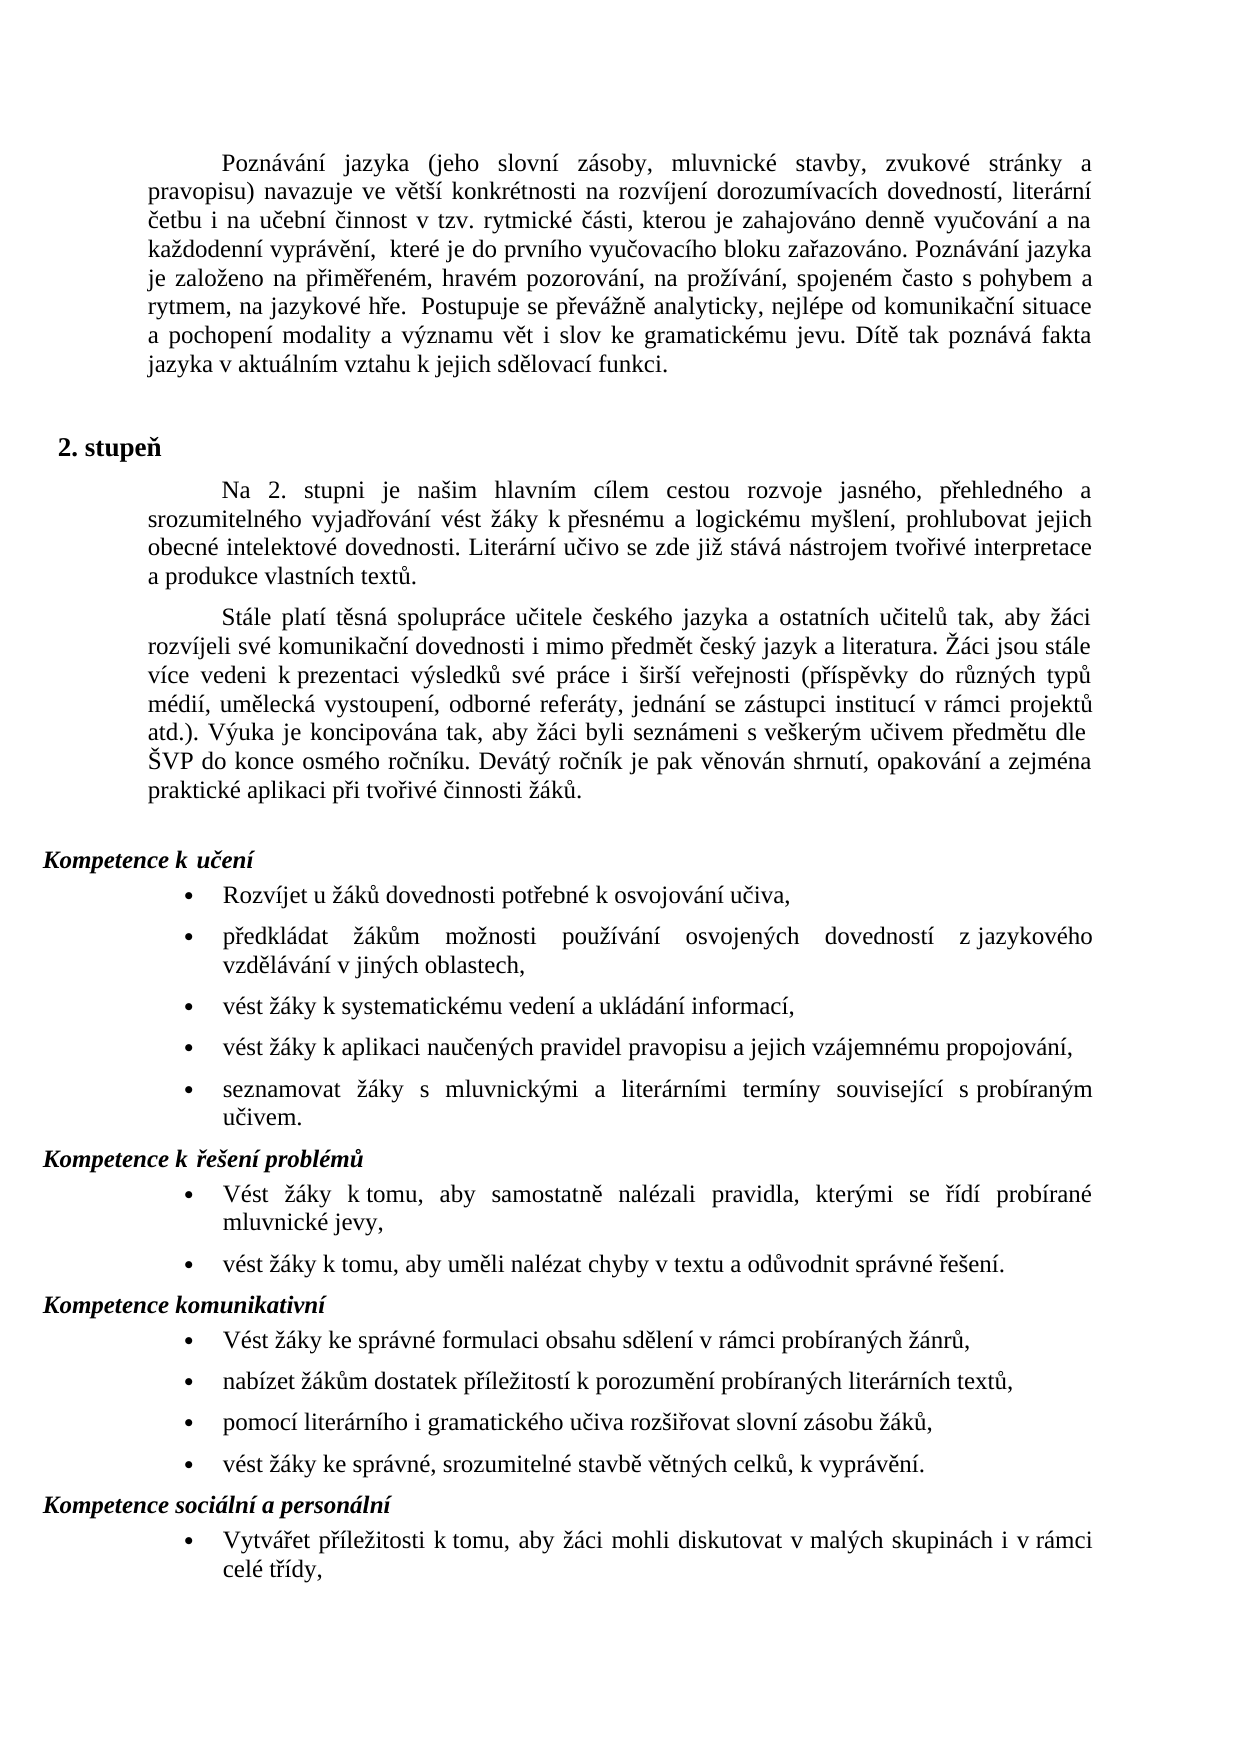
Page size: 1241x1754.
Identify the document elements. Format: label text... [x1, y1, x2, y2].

text Kompetence k řešení problémů [43, 1144, 1093, 1172]
list seznamovat žáky s mluvnickými a literárními termíny související s probíraným učivem. [185, 1074, 1093, 1131]
list Vést žáky ke správné formulaci obsahu sdělení v rámci probíraných žánrů, [185, 1325, 1093, 1354]
list pomocí literárního i gramatického učiva rozšiřovat slovní zásobu žáků, [185, 1407, 1093, 1436]
list vést žáky ke správné, srozumitelné stavbě větných celků, k vyprávění. [185, 1449, 1093, 1477]
text Na 2. stupni je našim hlavním cílem cestou rozvoje jasného, přehledného a srozumitelného vyjadřování vést žáky k přesnému a logickému myšlení, prohlubovat jejich obecné intelektové dovednosti. Literární učivo se zde již stává nástrojem tvořivé interpretace a produkce vlastních textů. [148, 475, 1093, 590]
list vést žáky k systematickému vedení a ukládání informací, [185, 991, 1093, 1020]
list Rozvíjet u žáků dovednosti potřebné k osvojování učiva, [185, 880, 1093, 909]
text Kompetence komunikativní [43, 1290, 1093, 1319]
text Poznávání jazyka (jeho slovní zásoby, mluvnické stavby, zvukové stránky a pravopisu) navazuje ve větší konkrétnosti na rozvíjení dorozumívacích dovedností, literární četbu i na učební činnost v tzv. rytmické části, kterou je zahajováno denně vyučování a na každodenní vyprávění, které je do prvního vyučovacího bloku zařazováno. Poznávání jazyka je založeno na přiměřeném, hravém pozorování, na prožívání, spojeném často s pohybem a rytmem, na jazykové hře. Postupuje se převážně analyticky, nejlépe od komunikační situace a pochopení modality a významu vět i slov ke gramatickému jevu. Dítě tak poznává fakta jazyka v aktuálním vztahu k jejich sdělovací funkci. [148, 148, 1093, 378]
text Kompetence sociální a personální [43, 1490, 1093, 1519]
list vést žáky k tomu, aby uměli nalézat chyby v textu a odůvodnit správné řešení. [185, 1249, 1093, 1277]
text 2. stupeň [58, 431, 1093, 462]
text Stále platí těsná spolupráce učitele českého jazyka a ostatních učitelů tak, aby žáci rozvíjeli své komunikační dovednosti i mimo předmět český jazyk a literatura. Žáci jsou stále více vedeni k prezentaci výsledků své práce i širší veřejnosti (příspěvky do různých typů médií, umělecká vystoupení, odborné referáty, jednání se zástupci institucí v rámci projektů atd.). Výuka je koncipována tak, aby žáci byli seznámeni s veškerým učivem předmětu dle ŠVP do konce osmého ročníku. Devátý ročník je pak věnován shrnutí, opakování a zejména praktické aplikaci při tvořivé činnosti žáků. [148, 602, 1093, 804]
list Vytvářet příležitosti k tomu, aby žáci mohli diskutovat v malých skupinách i v rámci celé třídy, [185, 1525, 1093, 1582]
text Kompetence k učení [43, 845, 1093, 874]
list vést žáky k aplikaci naučených pravidel pravopisu a jejich vzájemnému propojování, [185, 1032, 1093, 1061]
list nabízet žákům dostatek příležitostí k porozumění probíraných literárních textů, [185, 1366, 1093, 1395]
list Vést žáky k tomu, aby samostatně nalézali pravidla, kterými se řídí probírané mluvnické jevy, [185, 1179, 1093, 1236]
list předkládat žákům možnosti používání osvojených dovedností z jazykového vzdělávání v jiných oblastech, [185, 921, 1093, 979]
